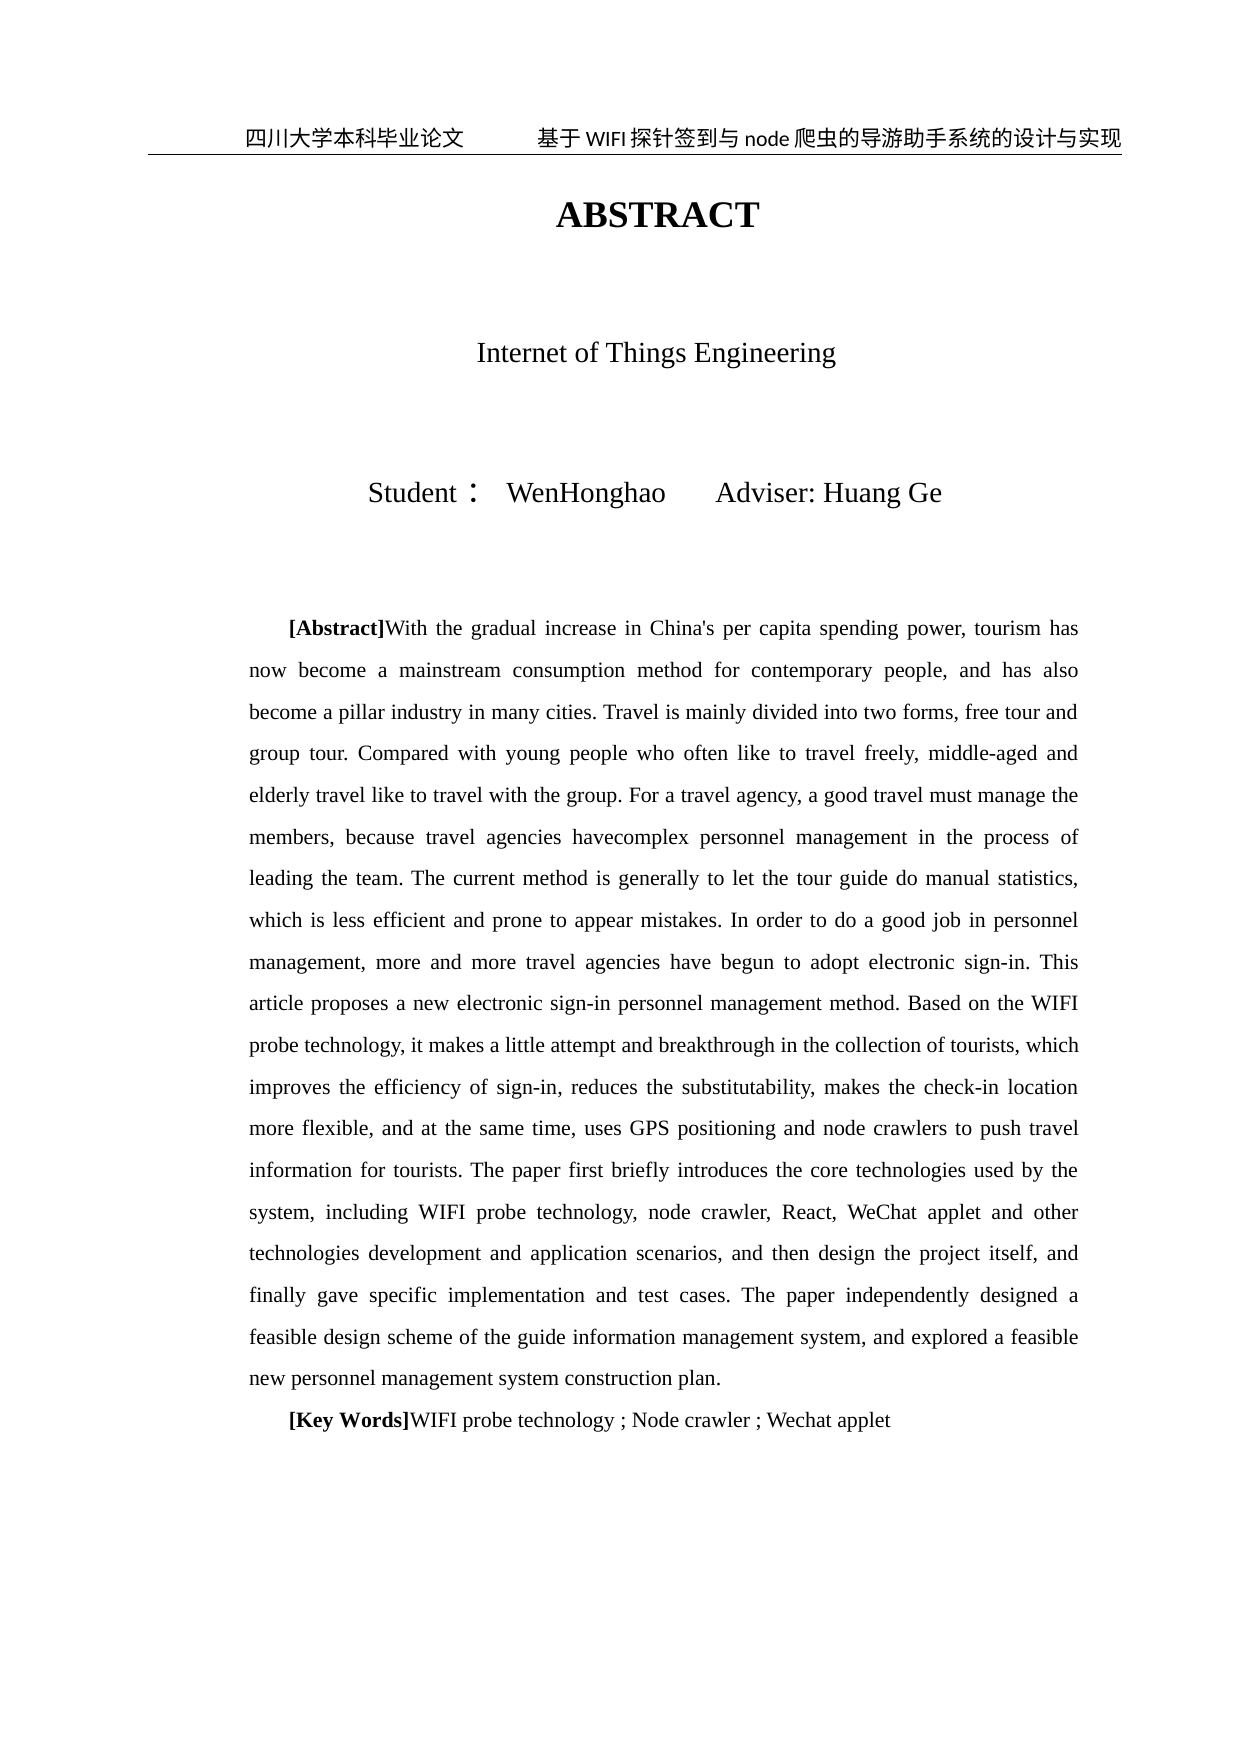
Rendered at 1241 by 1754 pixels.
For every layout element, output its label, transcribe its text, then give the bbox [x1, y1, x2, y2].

text [Abstract]With the gradual increase in China's per capita spending power, tourism has now become a mainstream consumption method for contemporary people, and has also become a pillar industry in many cities. Travel is mainly divided into two forms, free tour and group tour. Compared with young people who often like to travel freely, middle-aged and elderly travel like to travel with the group. For a travel agency, a good travel must manage the members, because travel agencies havecomplex personnel management in the process of leading the team. The current method is generally to let the tour guide do manual statistics, which is less efficient and prone to appear mistakes. In order to do a good job in personnel management, more and more travel agencies have begun to adopt electronic sign-in. This article proposes a new electronic sign-in personnel management method. Based on the WIFI probe technology, it makes a little attempt and breakthrough in the collection of tourists, which improves the efficiency of sign-in, reduces the substitutability, makes the check-in location more flexible, and at the same time, uses GPS positioning and node crawlers to push travel information for tourists. The paper first briefly introduces the core technologies used by the system, including WIFI probe technology, node crawler, React, WeChat applet and other technologies development and application scenarios, and then design the project itself, and finally gave specific implementation and test cases. The paper independently designed a feasible design scheme of the guide information management system, and explored a feasible new personnel management system construction plan. [229, 607, 1080, 1399]
text Student：WenHonghao Adviser: Huang Ge [229, 448, 1080, 532]
text [Key Words]WIFI probe technology ; Node crawler ; Wechat applet [229, 1399, 1080, 1441]
text Internet of Things Engineering [229, 332, 1080, 373]
text ABSTRACT [229, 172, 1080, 256]
